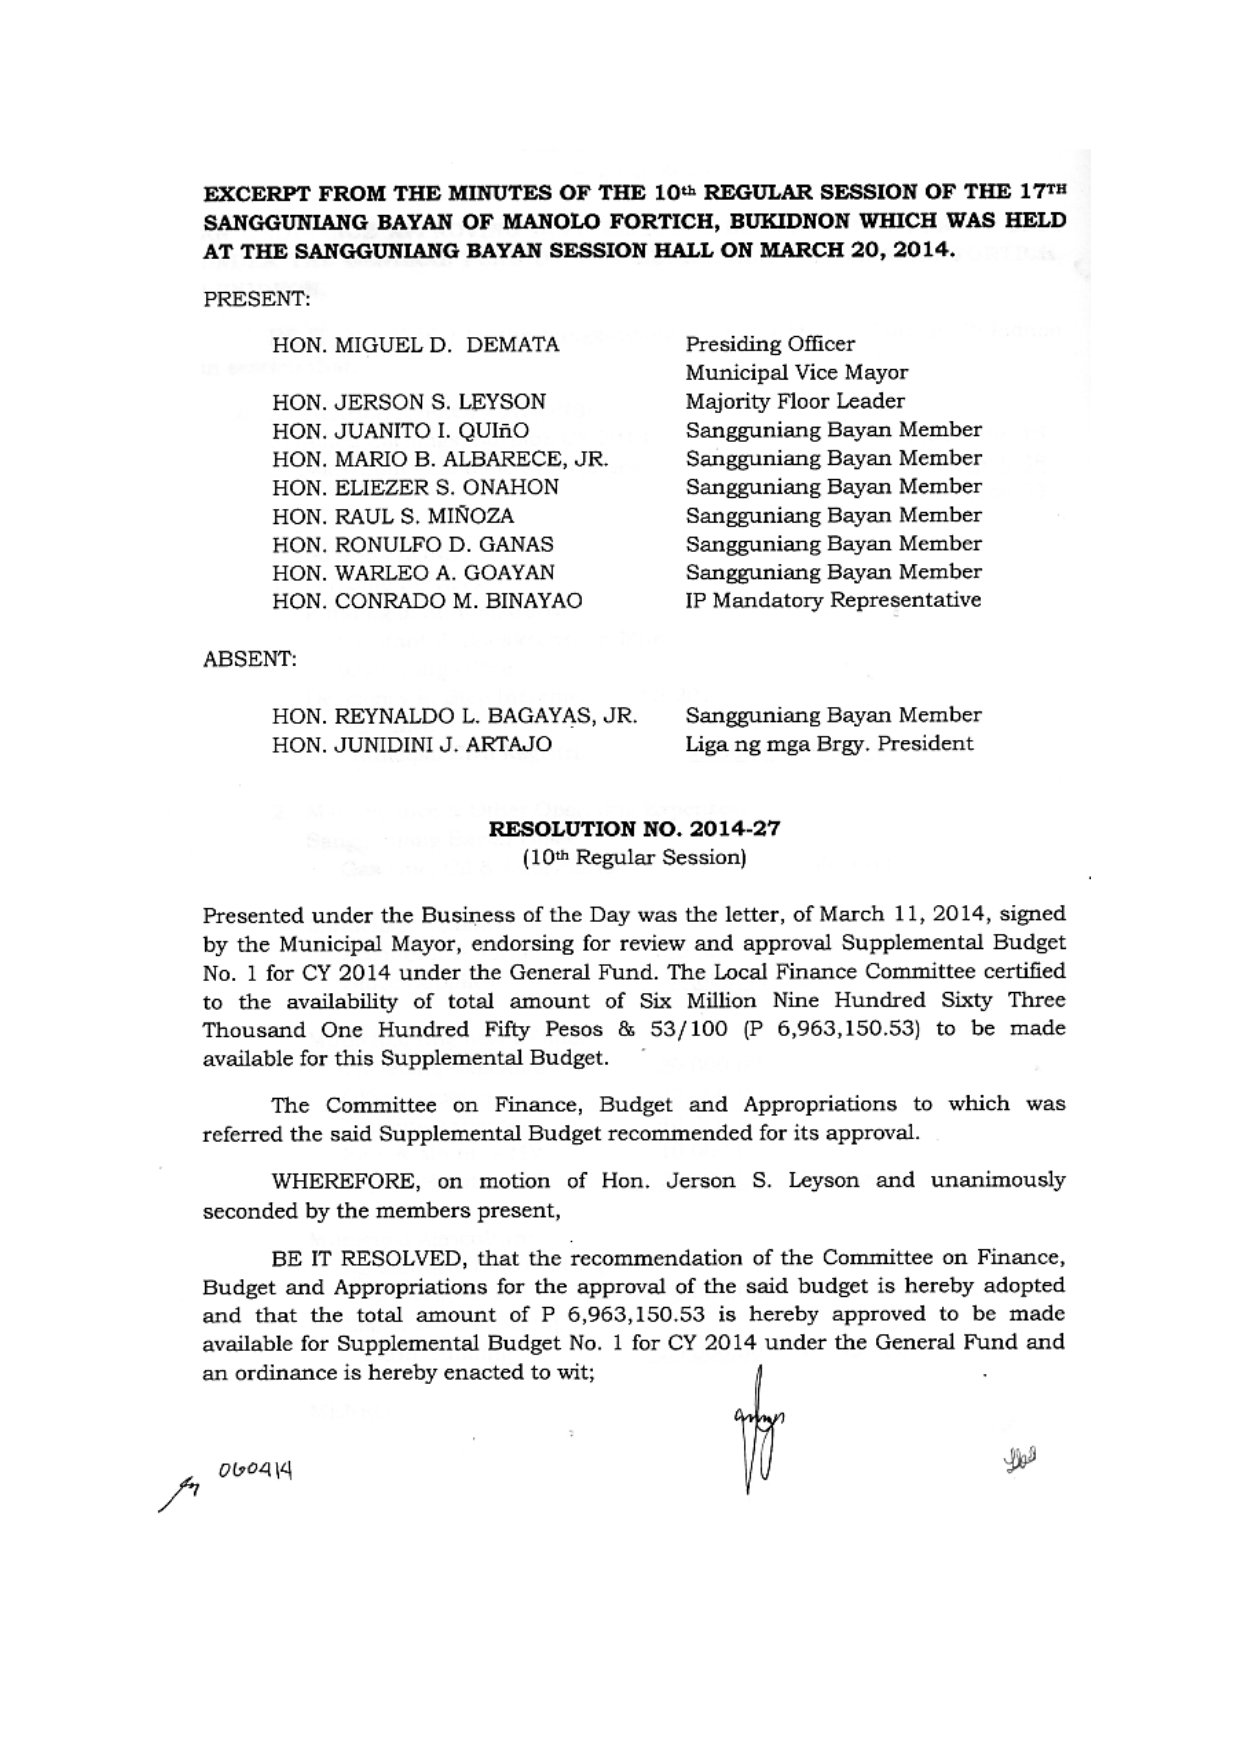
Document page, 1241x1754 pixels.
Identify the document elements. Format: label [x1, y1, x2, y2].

picture [150, 149, 1091, 1516]
